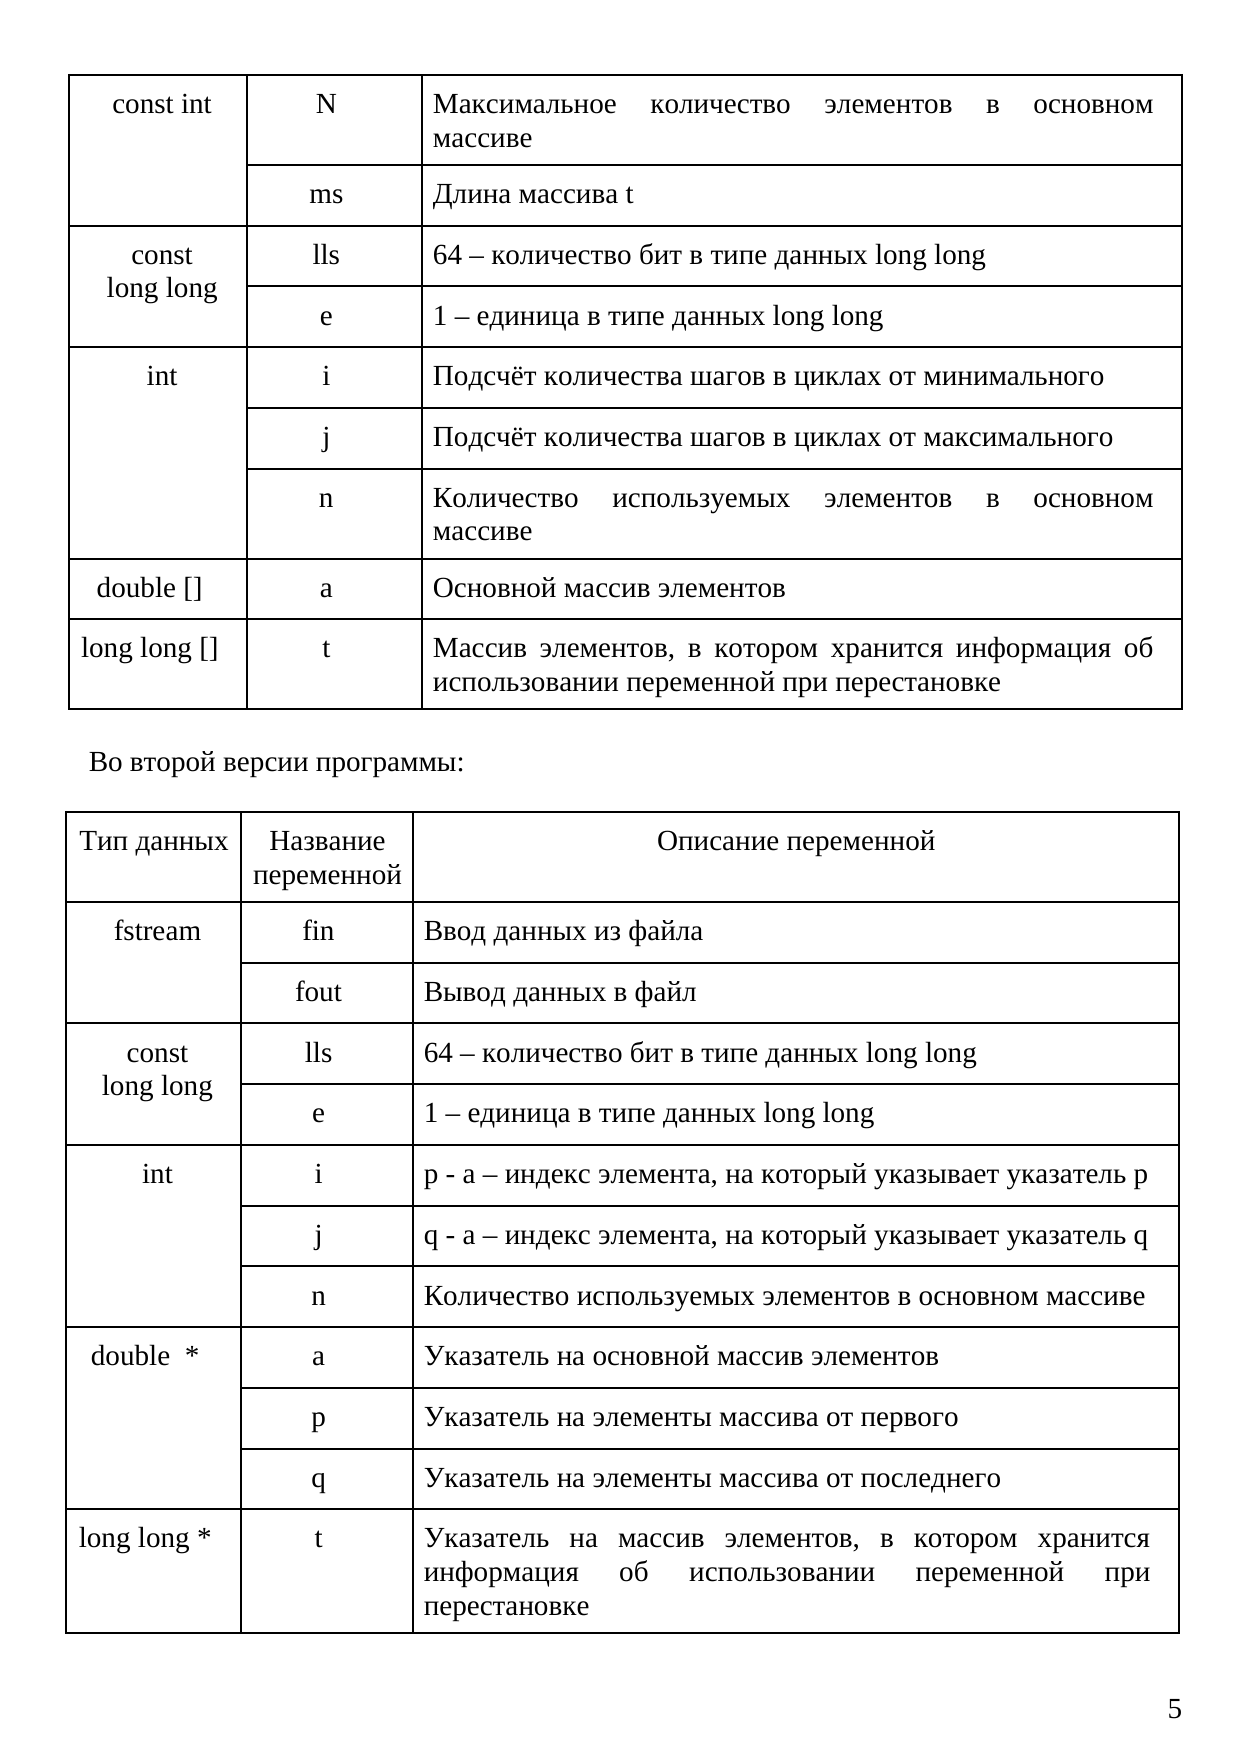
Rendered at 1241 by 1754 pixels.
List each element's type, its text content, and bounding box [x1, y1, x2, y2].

table_cell p - a – индекс элемента, на который указывает указатель p [414, 1146, 1178, 1204]
table_cell e [242, 1085, 412, 1144]
table_cell Подсчёт количества шагов в циклах от минимального [423, 348, 1181, 407]
table_cell lls [248, 227, 421, 285]
table_cell i [242, 1146, 412, 1204]
table_cell n [248, 470, 421, 557]
table_cell double * [67, 1328, 240, 1508]
table_cell j [242, 1207, 412, 1265]
table_cell a [242, 1328, 412, 1387]
table_cell q [242, 1450, 412, 1508]
text Во второй версии программы: [88, 744, 1134, 777]
table_cell Основной массив элементов [423, 560, 1181, 618]
table_cell Массив элементов, в котором хранится информация об использовании переменной при перестановке [423, 620, 1181, 708]
table_cell const long long [67, 1024, 240, 1144]
table_cell int [70, 348, 246, 557]
table_cell n [242, 1267, 412, 1326]
table_header Описание переменной [414, 813, 1178, 901]
table_cell long long [] [70, 620, 246, 708]
table_header Тип данных [67, 813, 240, 901]
table_cell Ввод данных из файла [414, 903, 1178, 962]
table_cell Максимальное количество элементов в основном массиве [423, 76, 1181, 164]
table_cell Указатель на основной массив элементов [414, 1328, 1178, 1387]
table_cell fout [242, 964, 412, 1022]
table_cell lls [242, 1024, 412, 1083]
table_header Название переменной [242, 813, 412, 901]
table_cell e [248, 287, 421, 346]
table_cell t [242, 1510, 412, 1632]
table_cell Указатель на элементы массива от последнего [414, 1450, 1178, 1508]
table_cell long long * [67, 1510, 240, 1632]
table_cell double [] [70, 560, 246, 618]
table_cell const long long [70, 227, 246, 346]
table_cell 1 – единица в типе данных long long [414, 1085, 1178, 1144]
table_cell 64 – количество бит в типе данных long long [423, 227, 1181, 285]
table_cell i [248, 348, 421, 407]
table_cell q - a – индекс элемента, на который указывает указатель q [414, 1207, 1178, 1265]
table_cell int [67, 1146, 240, 1326]
table_cell Количество используемых элементов в основном массиве [423, 470, 1181, 557]
table_cell a [248, 560, 421, 618]
table_cell N [248, 76, 421, 164]
table_cell 64 – количество бит в типе данных long long [414, 1024, 1178, 1083]
table_cell Количество используемых элементов в основном массиве [414, 1267, 1178, 1326]
table_cell j [248, 409, 421, 467]
table_cell 1 – единица в типе данных long long [423, 287, 1181, 346]
table_cell p [242, 1389, 412, 1447]
table_cell Указатель на массив элементов, в котором хранится информация об использовании переменной при перестановке [414, 1510, 1178, 1632]
table_cell const int [70, 76, 246, 224]
table_cell t [248, 620, 421, 708]
table_cell ms [248, 166, 421, 224]
table_cell Подсчёт количества шагов в циклах от максимального [423, 409, 1181, 467]
table_cell fstream [67, 903, 240, 1022]
table_cell Указатель на элементы массива от первого [414, 1389, 1178, 1447]
table_cell Вывод данных в файл [414, 964, 1178, 1022]
table_cell Длина массива t [423, 166, 1181, 224]
table_cell fin [242, 903, 412, 962]
